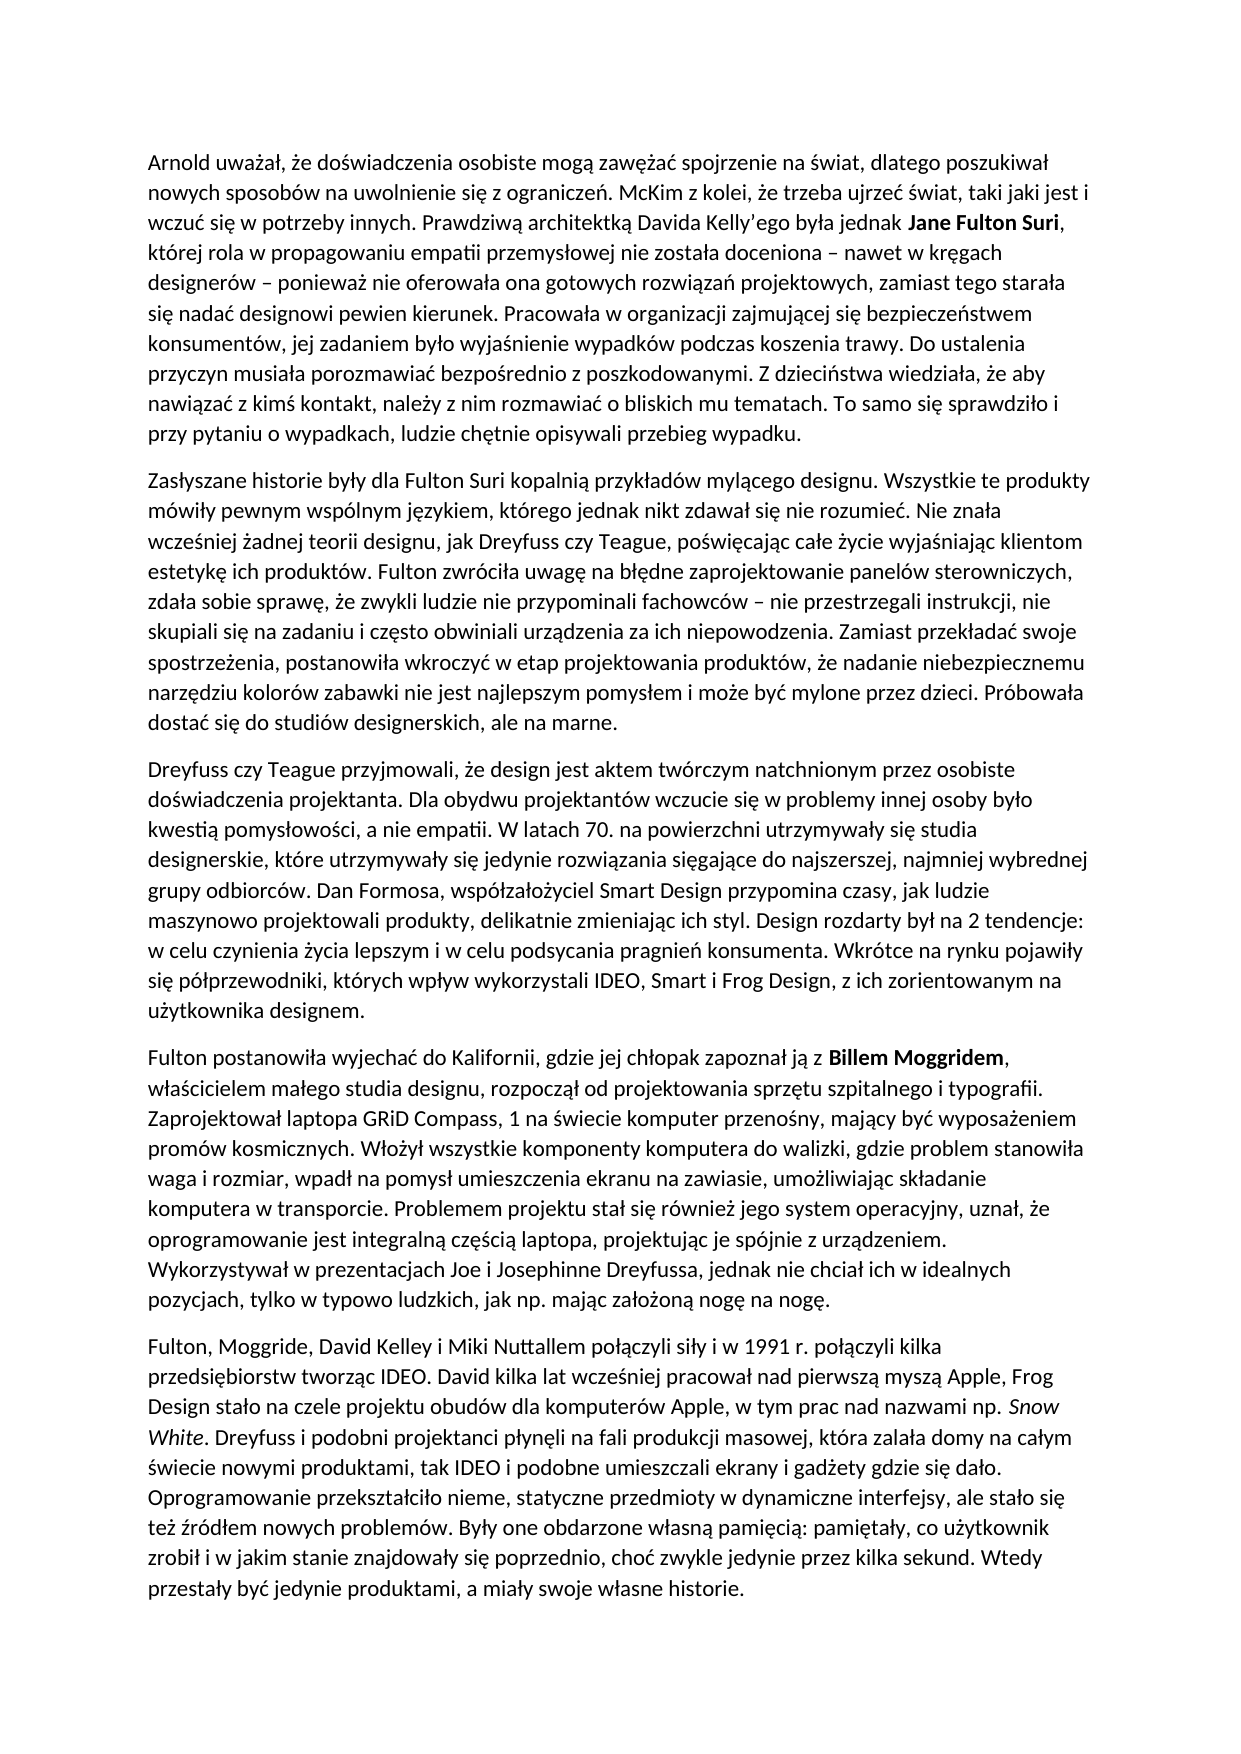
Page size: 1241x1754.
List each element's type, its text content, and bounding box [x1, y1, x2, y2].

text Fulton postanowiła wyjechać do Kalifornii, gdzie jej chłopak zapoznał ją z Billem Moggridem, właścicielem małego studia designu, rozpoczął od projektowania sprzętu szpitalnego i typografii. Zaprojektował laptopa GRiD Compass, 1 na świecie komputer przenośny, mający być wyposażeniem promów kosmicznych. Włożył wszystkie komponenty komputera do walizki, gdzie problem stanowiła waga i rozmiar, wpadł na pomysł umieszczenia ekranu na zawiasie, umożliwiając składanie komputera w transporcie. Problemem projektu stał się również jego system operacyjny, uznał, że oprogramowanie jest integralną częścią laptopa, projektując je spójnie z urządzeniem. Wykorzystywał w prezentacjach Joe i Josephinne Dreyfussa, jednak nie chciał ich w idealnych pozycjach, tylko w typowo ludzkich, jak np. mając założoną nogę na nogę. [148, 1043, 1093, 1313]
text Dreyfuss czy Teague przyjmowali, że design jest aktem twórczym natchnionym przez osobiste doświadczenia projektanta. Dla obydwu projektantów wczucie się w problemy innej osoby było kwestią pomysłowości, a nie empatii. W latach 70. na powierzchni utrzymywały się studia designerskie, które utrzymywały się jedynie rozwiązania sięgające do najszerszej, najmniej wybrednej grupy odbiorców. Dan Formosa, współzałożyciel Smart Design przypomina czasy, jak ludzie maszynowo projektowali produkty, delikatnie zmieniając ich styl. Design rozdarty był na 2 tendencje: w celu czynienia życia lepszym i w celu podsycania pragnień konsumenta. Wkrótce na rynku pojawiły się półprzewodniki, których wpływ wykorzystali IDEO, Smart i Frog Design, z ich zorientowanym na użytkownika designem. [148, 755, 1093, 1024]
text Fulton, Moggride, David Kelley i Miki Nuttallem połączyli siły i w 1991 r. połączyli kilka przedsiębiorstw tworząc IDEO. David kilka lat wcześniej pracował nad pierwszą myszą Apple, Frog Design stało na czele projektu obudów dla komputerów Apple, w tym prac nad nazwami np. Snow White. Dreyfuss i podobni projektanci płynęli na fali produkcji masowej, która zalała domy na całym świecie nowymi produktami, tak IDEO i podobne umieszczali ekrany i gadżety gdzie się dało. Oprogramowanie przekształciło nieme, statyczne przedmioty w dynamiczne interfejsy, ale stało się też źródłem nowych problemów. Były one obdarzone własną pamięcią: pamiętały, co użytkownik zrobił i w jakim stanie znajdowały się poprzednio, choć zwykle jedynie przez kilka sekund. Wtedy przestały być jedynie produktami, a miały swoje własne historie. [148, 1332, 1093, 1602]
text Arnold uważał, że doświadczenia osobiste mogą zawężać spojrzenie na świat, dlatego poszukiwał nowych sposobów na uwolnienie się z ograniczeń. McKim z kolei, że trzeba ujrzeć świat, taki jaki jest i wczuć się w potrzeby innych. Prawdziwą architektką Davida Kelly’ego była jednak Jane Fulton Suri, której rola w propagowaniu empatii przemysłowej nie została doceniona – nawet w kręgach designerów – ponieważ nie oferowała ona gotowych rozwiązań projektowych, zamiast tego starała się nadać designowi pewien kierunek. Pracowała w organizacji zajmującej się bezpieczeństwem konsumentów, jej zadaniem było wyjaśnienie wypadków podczas koszenia trawy. Do ustalenia przyczyn musiała porozmawiać bezpośrednio z poszkodowanymi. Z dzieciństwa wiedziała, że aby nawiązać z kimś kontakt, należy z nim rozmawiać o bliskich mu tematach. To samo się sprawdziło i przy pytaniu o wypadkach, ludzie chętnie opisywali przebieg wypadku. [148, 148, 1093, 447]
text Zasłyszane historie były dla Fulton Suri kopalnią przykładów mylącego designu. Wszystkie te produkty mówiły pewnym wspólnym językiem, którego jednak nikt zdawał się nie rozumieć. Nie znała wcześniej żadnej teorii designu, jak Dreyfuss czy Teague, poświęcając całe życie wyjaśniając klientom estetykę ich produktów. Fulton zwróciła uwagę na błędne zaprojektowanie panelów sterowniczych, zdała sobie sprawę, że zwykli ludzie nie przypominali fachowców – nie przestrzegali instrukcji, nie skupiali się na zadaniu i często obwiniali urządzenia za ich niepowodzenia. Zamiast przekładać swoje spostrzeżenia, postanowiła wkroczyć w etap projektowania produktów, że nadanie niebezpiecznemu narzędziu kolorów zabawki nie jest najlepszym pomysłem i może być mylone przez dzieci. Próbowała dostać się do studiów designerskich, ale na marne. [148, 466, 1093, 736]
